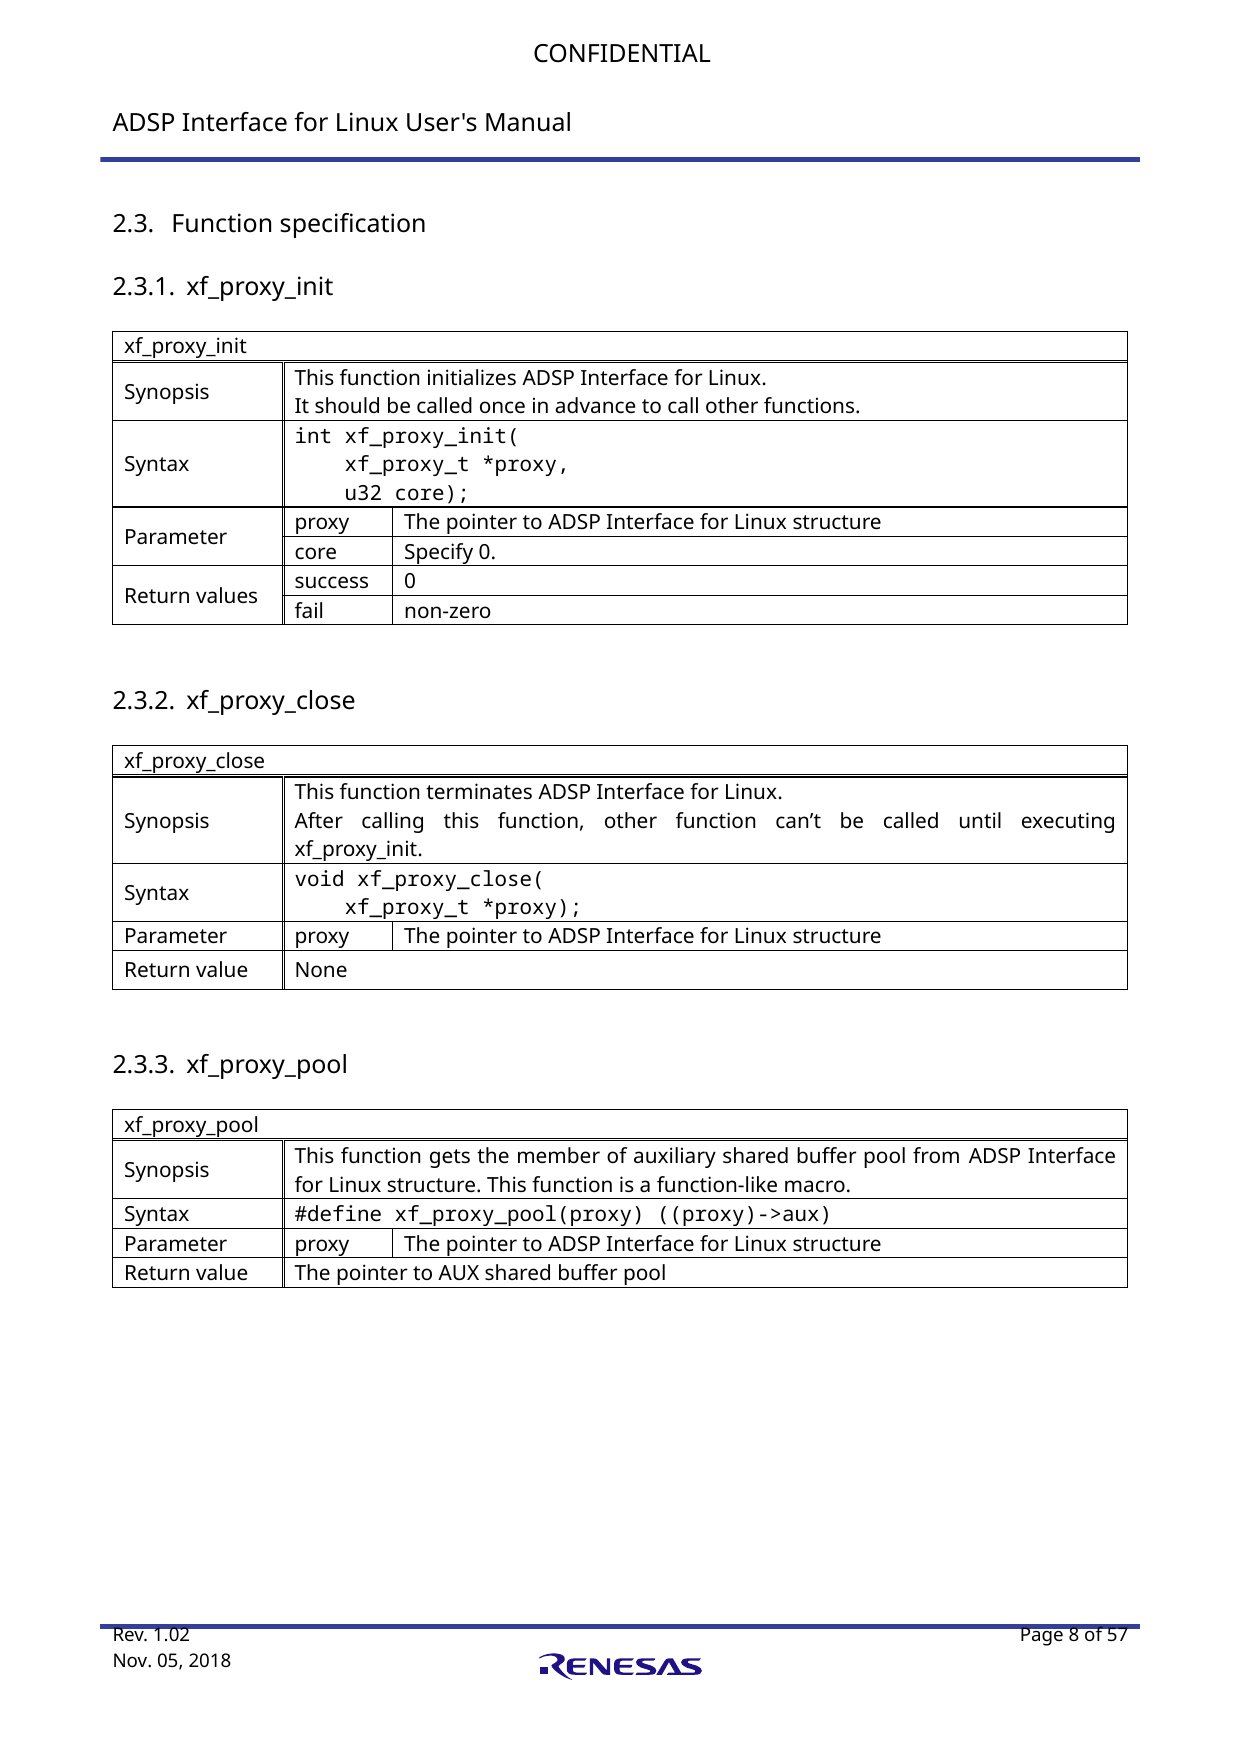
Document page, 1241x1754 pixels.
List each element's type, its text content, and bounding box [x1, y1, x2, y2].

table_cell The pointer to ADSP Interface for Linux structure [393, 1229, 1127, 1257]
subtitle Function specification [112, 206, 1144, 240]
table_cell Synopsis [113, 778, 282, 863]
table_cell The pointer to ADSP Interface for Linux structure [393, 922, 1127, 950]
table_cell 0 [393, 566, 1127, 595]
table_cell This function terminates ADSP Interface for Linux. After calling this function, other function can’t be called until executing xf_proxy_init. [285, 778, 1127, 863]
table_cell #define xf_proxy_pool(proxy) ((proxy)->aux) [285, 1199, 1127, 1228]
table_cell Specify 0. [393, 537, 1127, 565]
table_cell This function initializes ADSP Interface for Linux. It should be called once in advance to call other functions. [285, 363, 1127, 420]
table_cell None [285, 951, 1127, 988]
table_cell Parameter [113, 922, 282, 950]
table_cell The pointer to AUX shared buffer pool [285, 1258, 1127, 1287]
table_header xf_proxy_init [113, 332, 1127, 360]
table_cell core [285, 537, 392, 565]
table_cell Syntax [113, 1199, 282, 1228]
table_cell Syntax [113, 421, 282, 506]
table_cell Return values [113, 566, 282, 624]
table_cell Return value [113, 1258, 282, 1287]
table_cell Parameter [113, 1229, 282, 1257]
table_cell Synopsis [113, 1141, 282, 1198]
table_cell Parameter [113, 508, 282, 565]
table_cell Return value [113, 951, 282, 988]
table_cell proxy [285, 922, 392, 950]
subtitle xf_proxy_pool [112, 1046, 1123, 1080]
table_cell This function gets the member of auxiliary shared buffer pool from ADSP Interface for Linux structure. This function is a function-like macro. [285, 1141, 1127, 1198]
table_cell void xf_proxy_close( xf_proxy_t *proxy); [285, 864, 1127, 921]
table_cell success [285, 566, 392, 595]
table_cell proxy [285, 1229, 392, 1257]
table_cell proxy [285, 508, 392, 536]
table_header xf_proxy_close [113, 746, 1127, 774]
table_header xf_proxy_pool [113, 1110, 1127, 1138]
table_cell fail [285, 596, 392, 624]
table_cell int xf_proxy_init( xf_proxy_t *proxy, u32 core); [285, 421, 1127, 506]
table_cell Syntax [113, 864, 282, 921]
table_cell The pointer to ADSP Interface for Linux structure [393, 508, 1127, 536]
table_cell non-zero [393, 596, 1127, 624]
table_cell Synopsis [113, 363, 282, 420]
